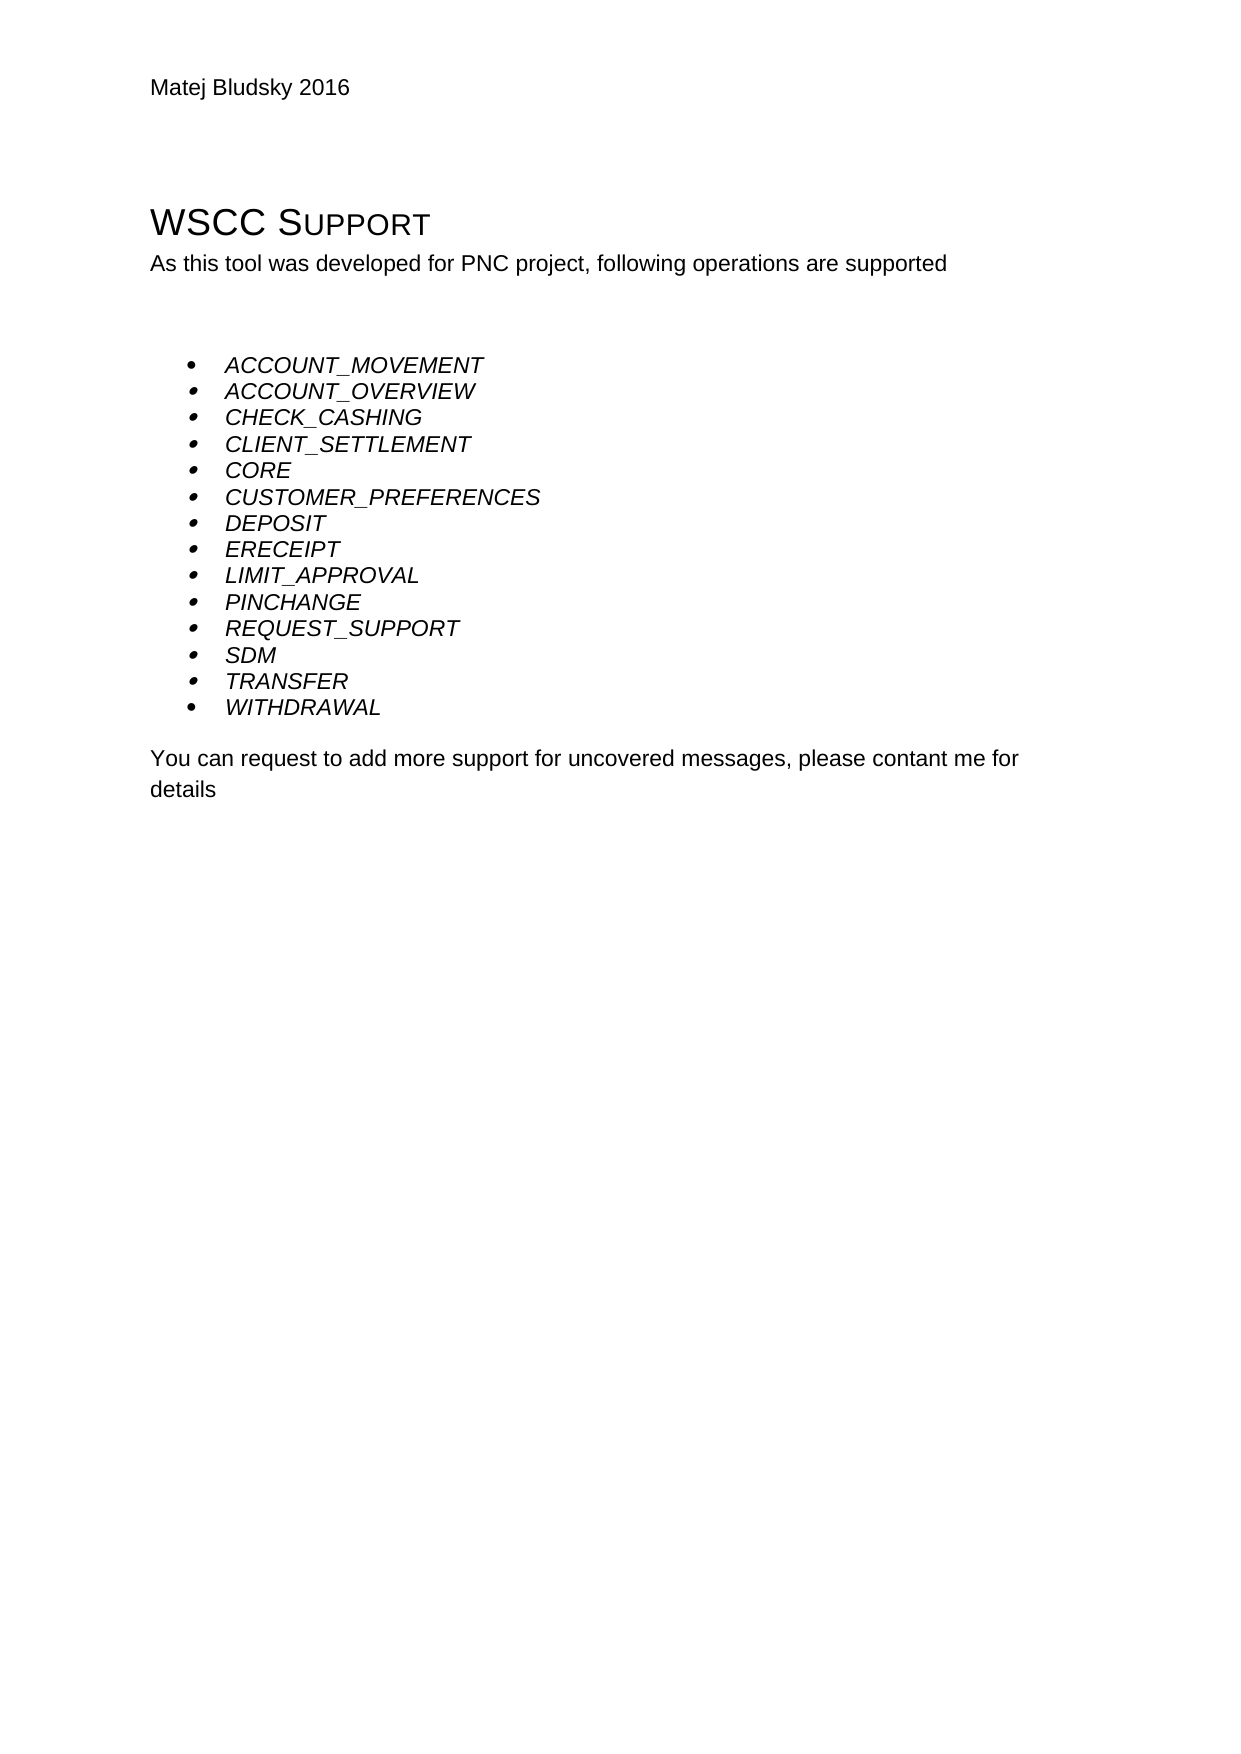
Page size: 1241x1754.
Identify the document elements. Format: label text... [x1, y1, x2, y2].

list SDM [187, 642, 1090, 668]
list CHECK_CASHING [187, 404, 1090, 431]
list DEPOSIT [187, 510, 1090, 536]
subtitle WSCC Support [150, 200, 1090, 243]
list ACCOUNT_MOVEMENT [187, 352, 1090, 378]
list TRANSFER [187, 668, 1090, 694]
list CUSTOMER_PREFERENCES [187, 483, 1090, 510]
text As this tool was developed for PNC project, following operations are supported [150, 249, 1090, 276]
list ERECEIPT [187, 536, 1090, 562]
list CLIENT_SETTLEMENT [187, 431, 1090, 457]
list REQUEST_SUPPORT [187, 615, 1090, 642]
list LIMIT_APPROVAL [187, 562, 1090, 589]
list WITHDRAWAL [187, 694, 1090, 721]
text You can request to add more support for uncovered messages, please contant me for details [150, 745, 1090, 802]
list PINCHANGE [187, 589, 1090, 615]
list CORE [187, 457, 1090, 483]
list ACCOUNT_OVERVIEW [187, 378, 1090, 404]
